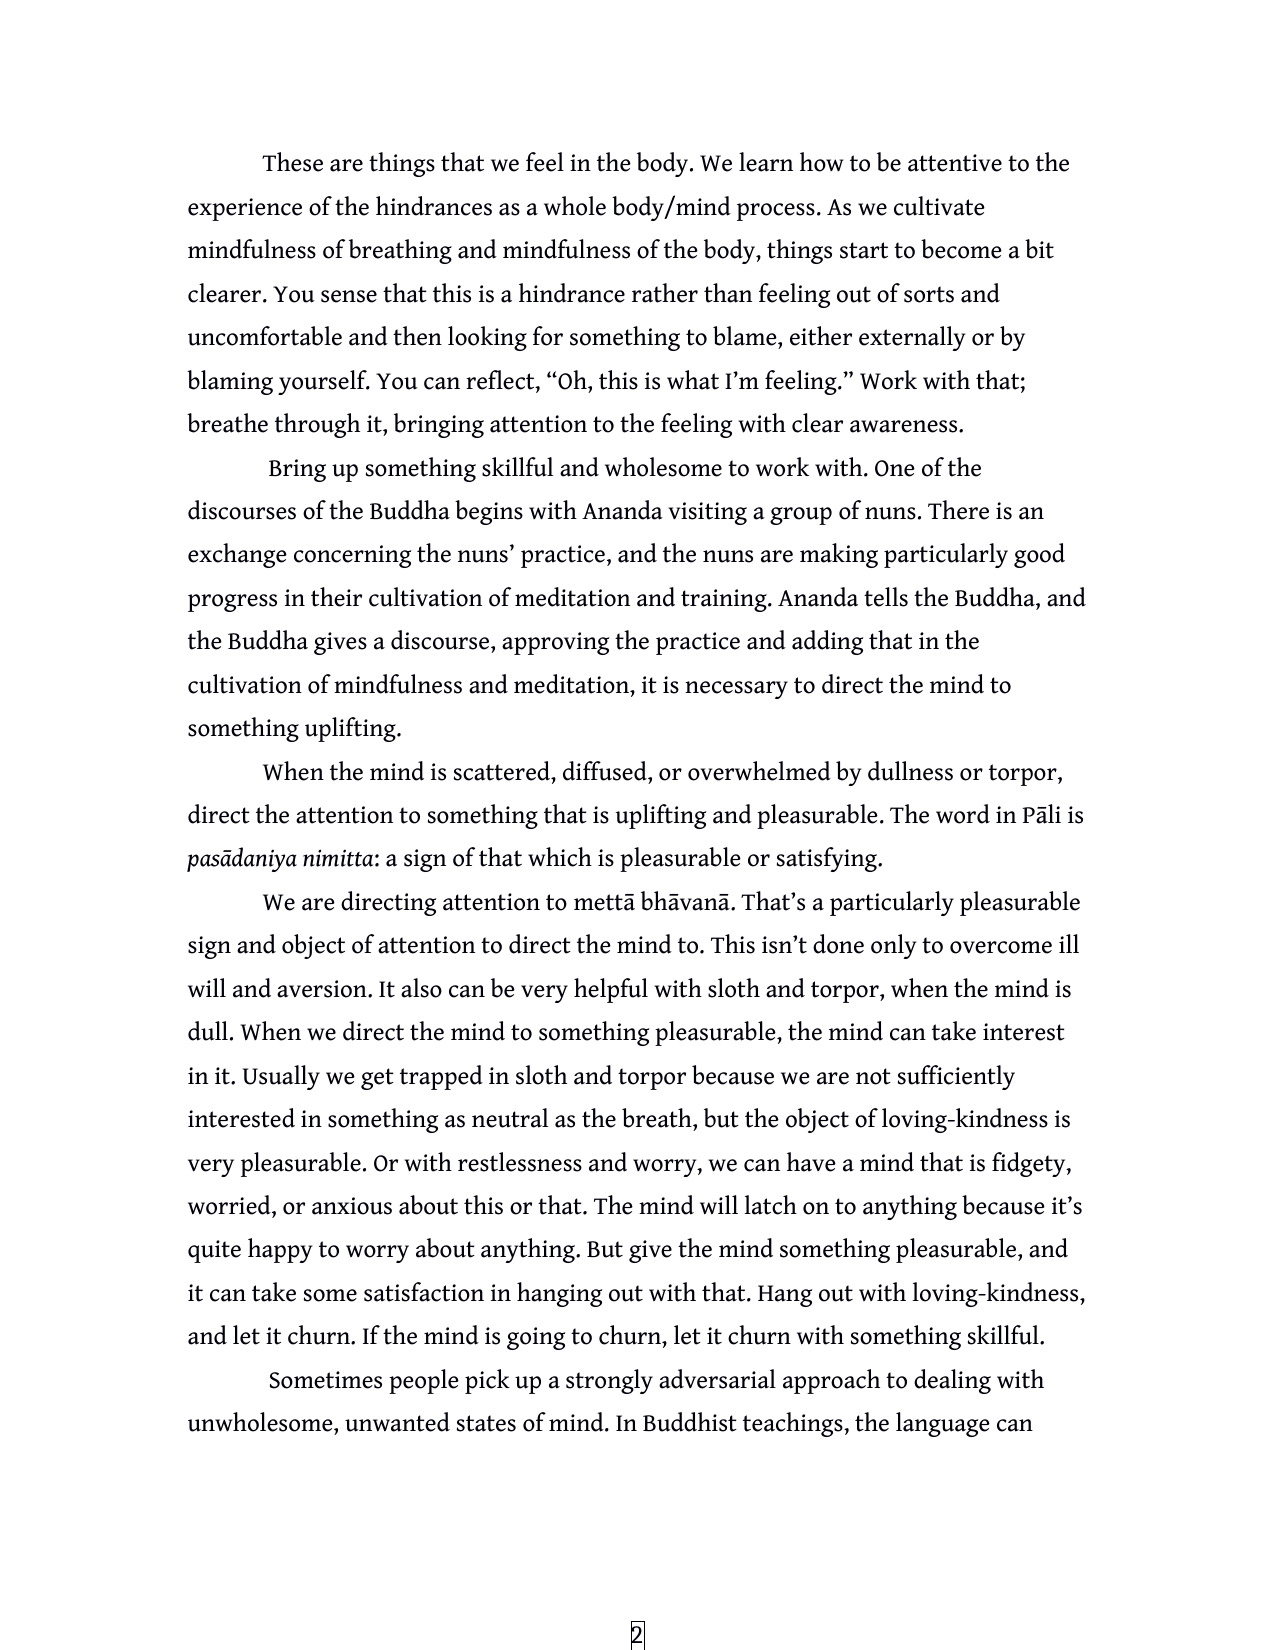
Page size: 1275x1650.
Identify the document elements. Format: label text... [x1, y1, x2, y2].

text Bring up something skillful and wholesome to work with. One of the discourses of the Buddha begins with Ananda visiting a group of nuns. There is an exchange concerning the nuns’ practice, and the nuns are making particularly good progress in their cultivation of meditation and training. Ananda tells the Buddha, and the Buddha gives a discourse, approving the practice and adding that in the cultivation of mindfulness and meditation, it is necessary to direct the mind to something uplifting. [187, 454, 1087, 744]
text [187, 1366, 1087, 1439]
text These are things that we feel in the body. We learn how to be attentive to the experience of the hindrances as a whole body/mind process. As we cultivate mindfulness of breathing and mindfulness of the body, things start to become a bit clearer. You sense that this is a hindrance rather than feeling out of sorts and uncomfortable and then looking for something to blame, either externally or by blaming yourself. You can reflect, “Oh, this is what I’m feeling.” Work with that; breathe through it, bringing attention to the feeling with clear awareness. [187, 150, 1087, 439]
text When the mind is scattered, diffused, or overwhelmed by dullness or torpor, direct the attention to something that is uplifting and pleasurable. The word in Pāli is pasādaniya nimitta: a sign of that which is pleasurable or satisfying. [187, 758, 1087, 874]
text We are directing attention to mettā bhāvanā. That’s a particularly pleasurable sign and object of attention to direct the mind to. This isn’t done only to overcome ill will and aversion. It also can be very helpful with sloth and torpor, when the mind is dull. When we direct the mind to something pleasurable, the mind can take interest in it. Usually we get trapped in sloth and torpor because we are not sufficiently interested in something as neutral as the breath, but the object of loving-kindness is very pleasurable. Or with restlessness and worry, we can have a mind that is fidgety, worried, or anxious about this or that. The mind will latch on to anything because it’s quite happy to worry about anything. But give the mind something pleasurable, and it can take some satisfaction in hanging out with that. Hang out with loving-kindness, and let it churn. If the mind is going to churn, let it churn with something skillful. [187, 888, 1087, 1352]
